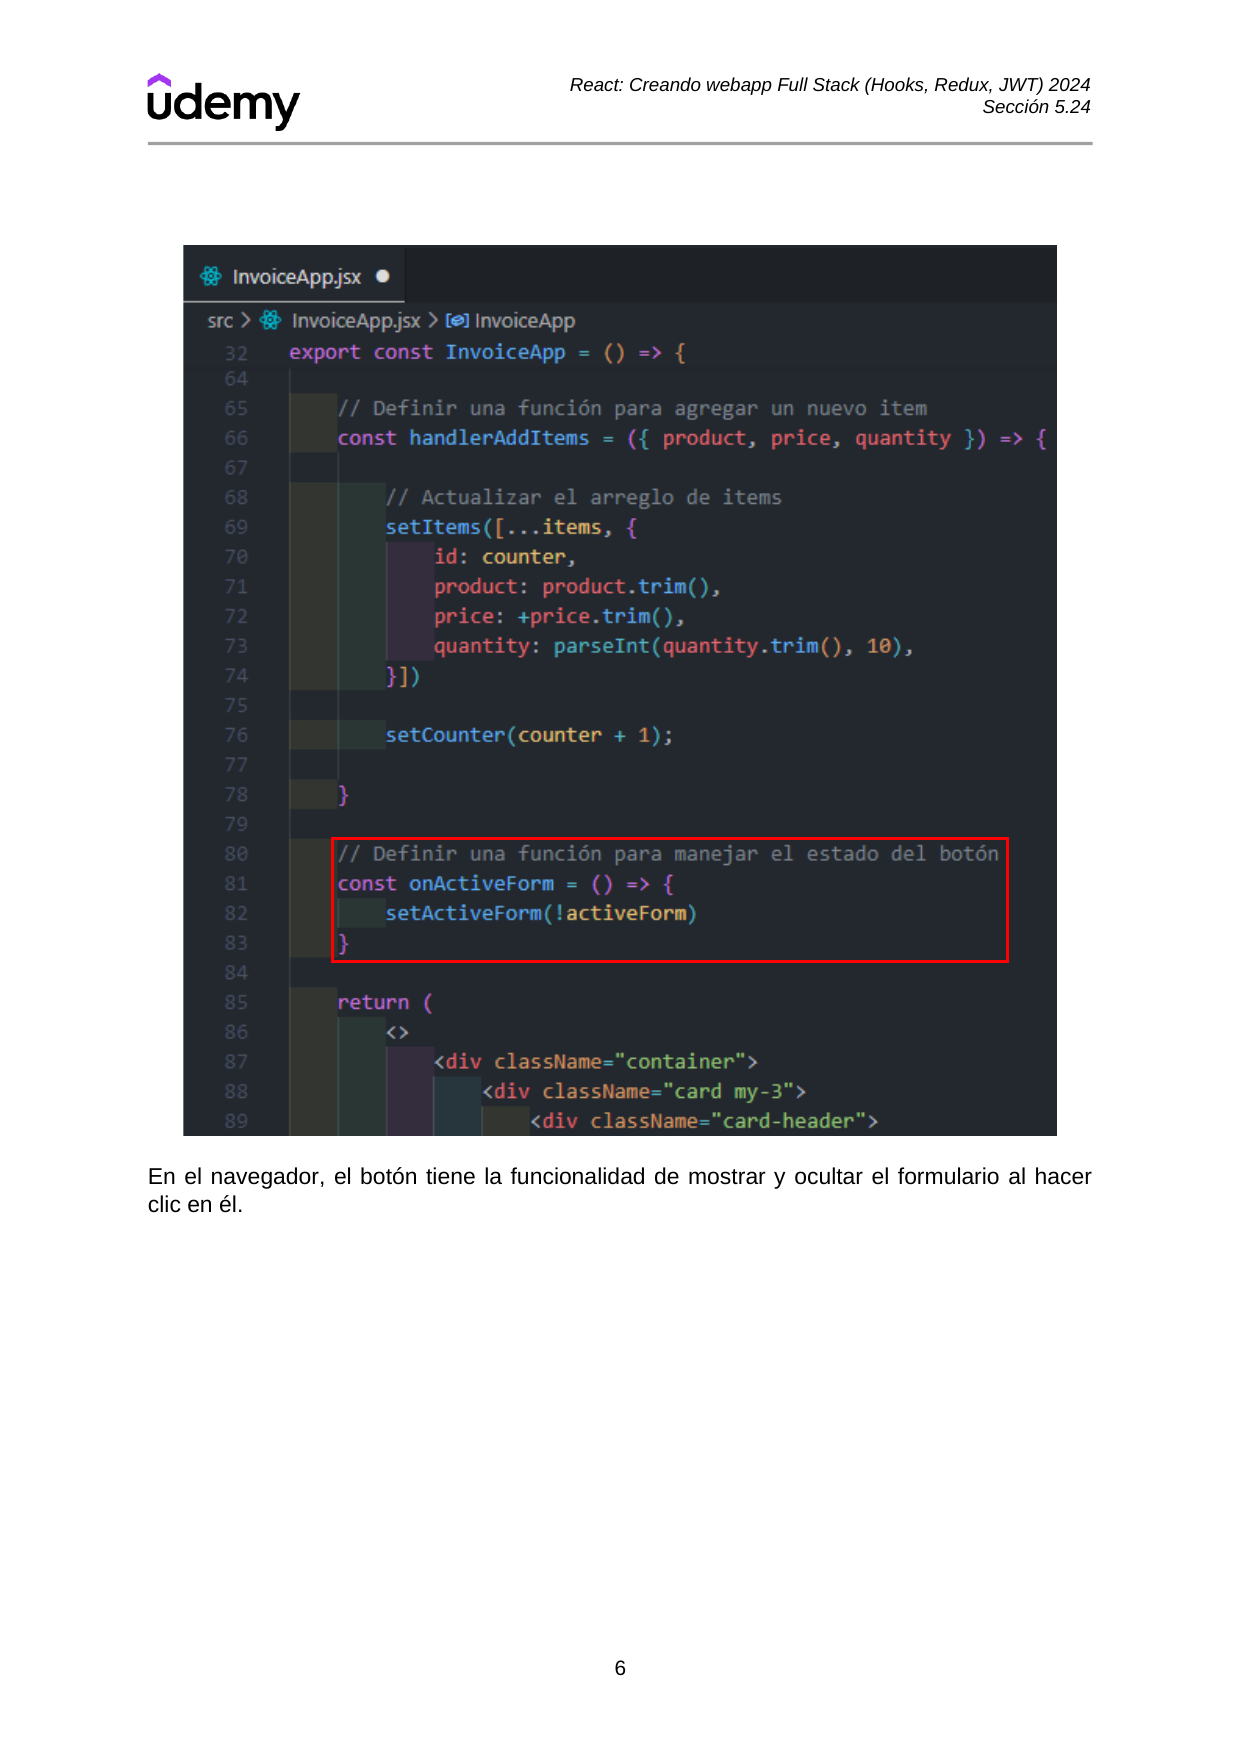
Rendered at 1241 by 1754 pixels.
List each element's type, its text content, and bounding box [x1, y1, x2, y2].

picture [147, 73, 301, 131]
text En el navegador, el botón tiene la funcionalidad de mostrar y ocultar el formulario al hacer clic en él. [148, 1163, 1092, 1218]
picture [183, 245, 1057, 1136]
